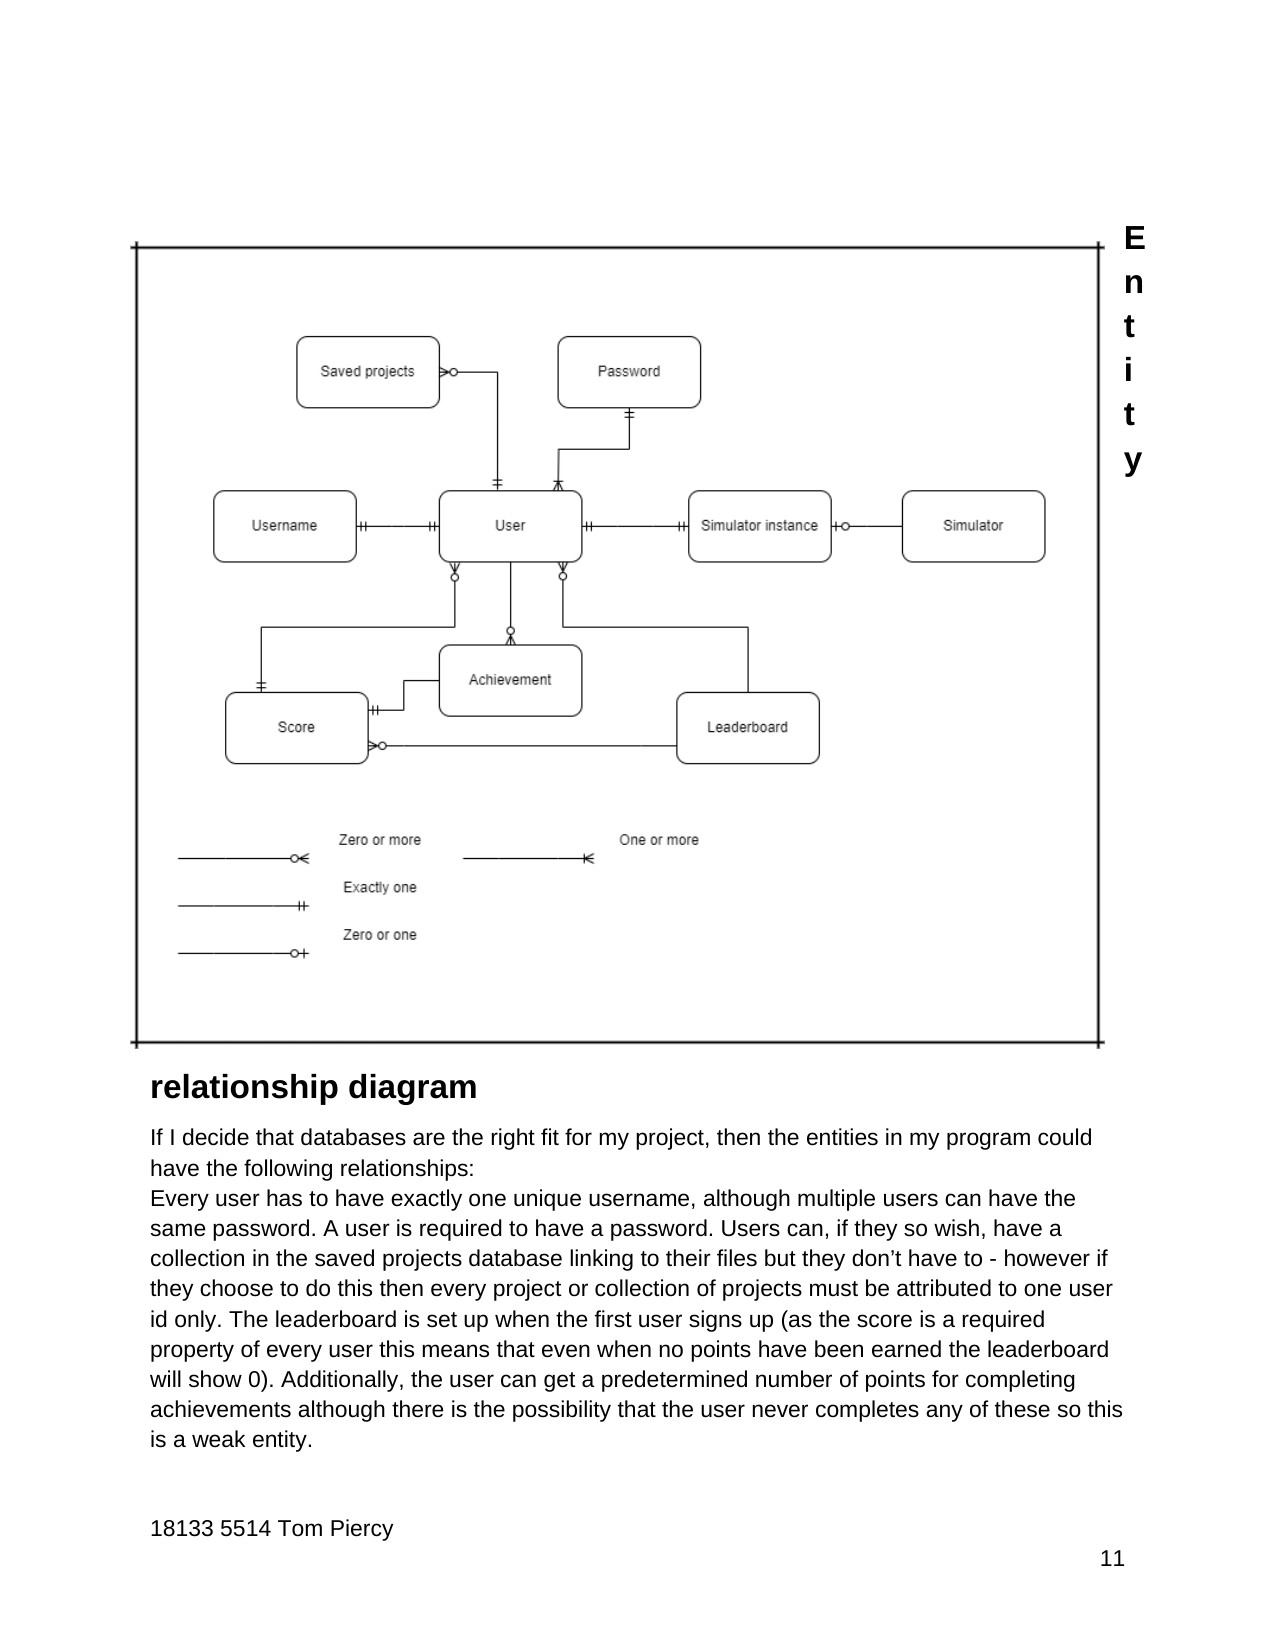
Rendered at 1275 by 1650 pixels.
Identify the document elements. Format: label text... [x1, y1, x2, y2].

picture [129, 240, 1105, 1049]
text If I decide that databases are the right fit for my project, then the entities in my program could have the following relationships: [150, 1124, 1125, 1181]
